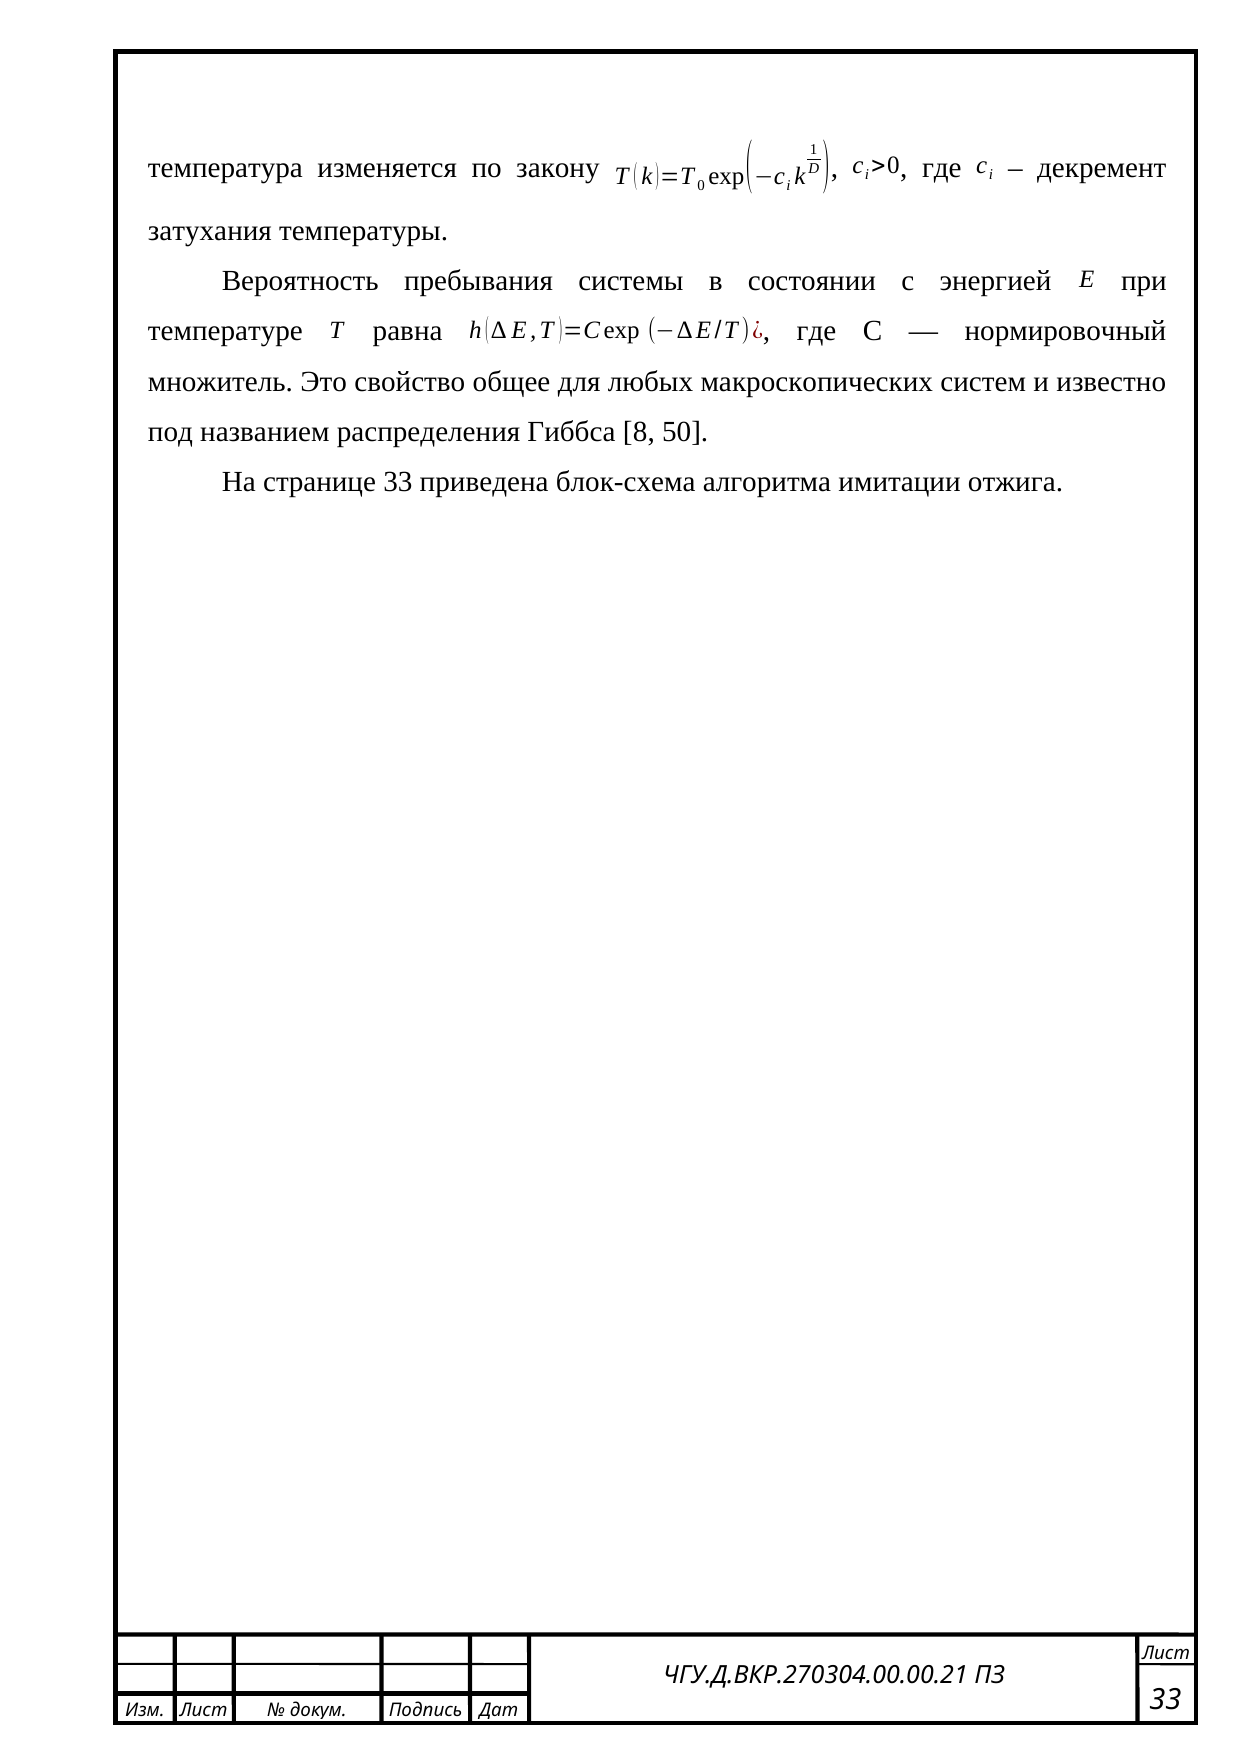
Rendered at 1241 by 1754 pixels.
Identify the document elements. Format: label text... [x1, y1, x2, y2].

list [148, 139, 1167, 246]
list Вероятность пребывания системы в состоянии с энергией при температуре равна , где С — нормировочный множитель. Это свойство общее для любых макроскопических систем и известно под названием распределения Гиббса [8, 50]. [148, 263, 1167, 447]
list На странице 33 приведена блок-схема алгоритма имитации отжига. [148, 464, 1167, 498]
